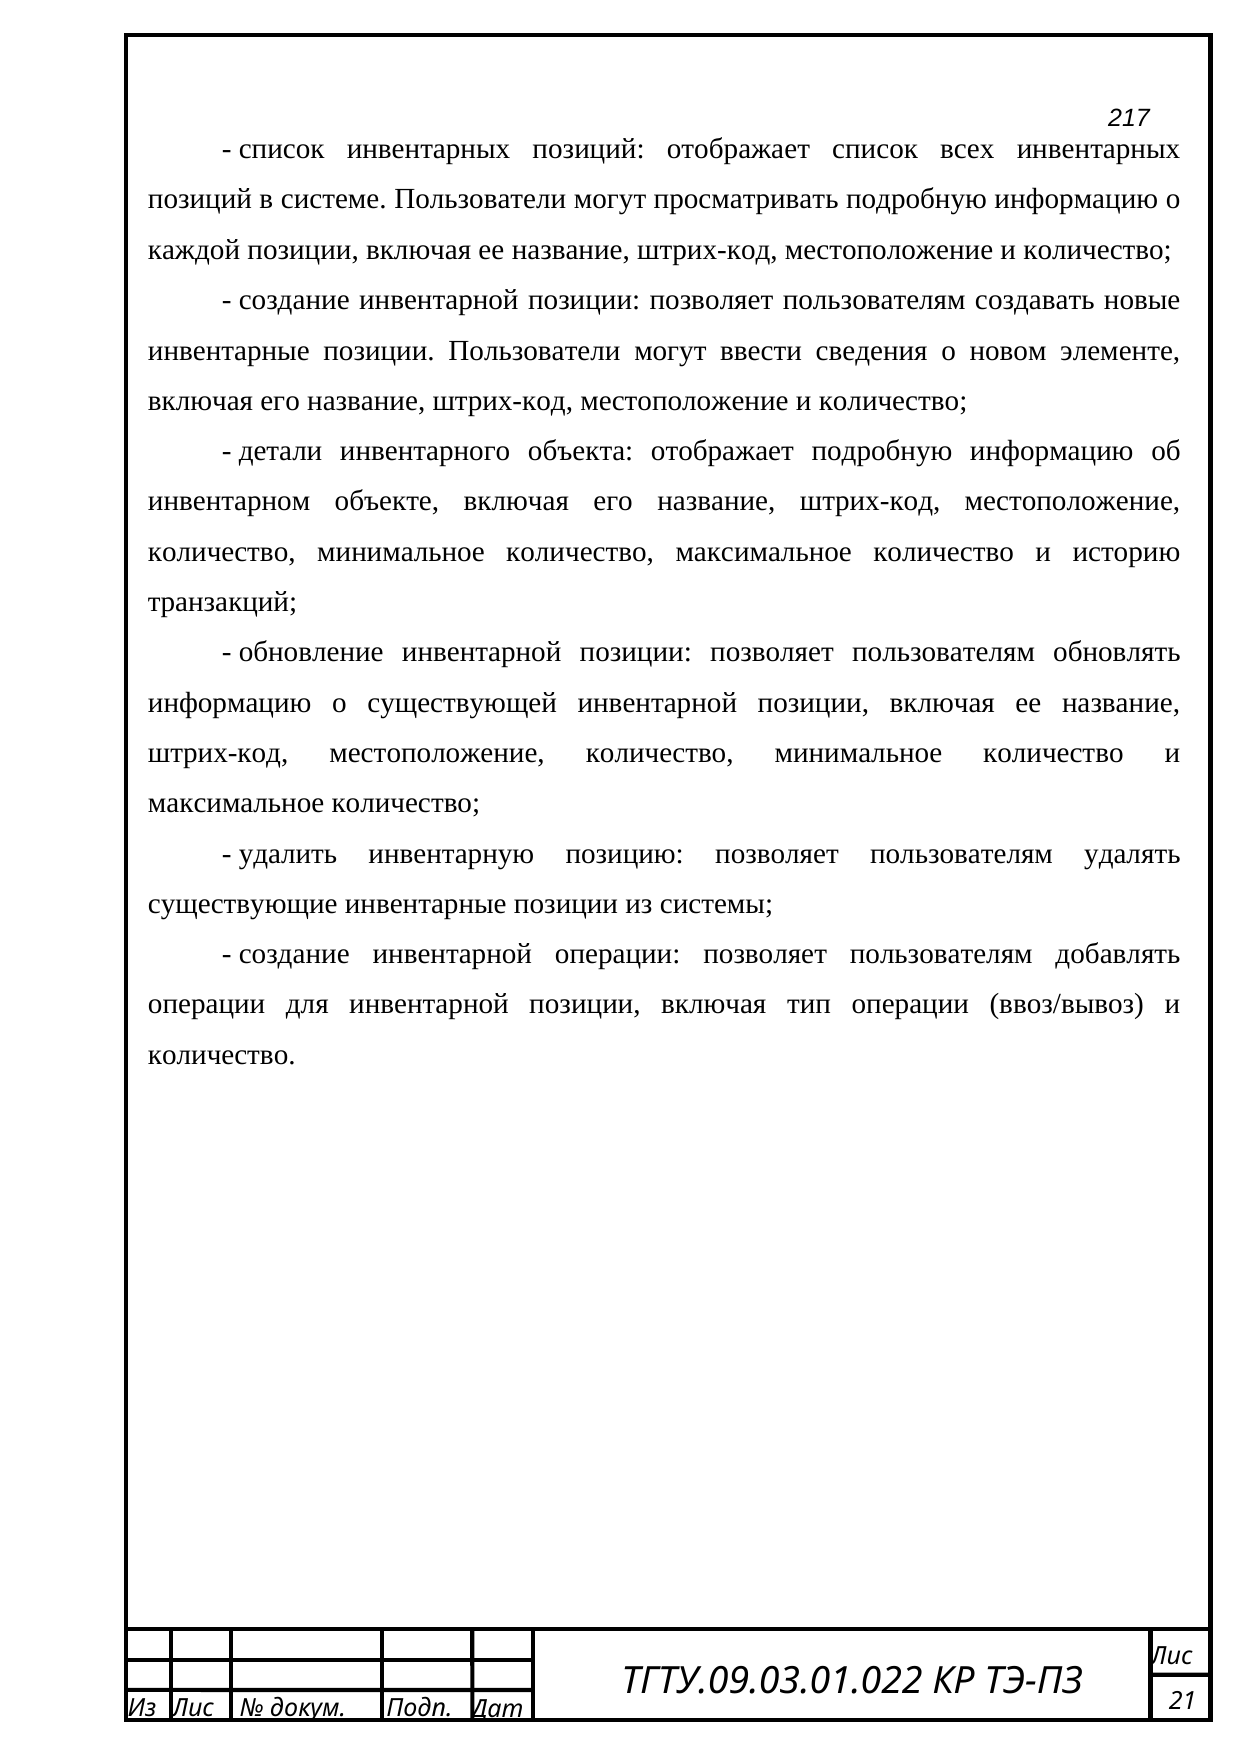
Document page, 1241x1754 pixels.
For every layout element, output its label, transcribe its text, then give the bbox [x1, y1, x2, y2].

list детали инвентарного объекта: отображает подробную информацию об инвентарном объекте, включая его название, штрих-код, местоположение, количество, минимальное количество, максимальное количество и историю транзакций; [148, 433, 1181, 618]
list создание инвентарной операции: позволяет пользователям добавлять операции для инвентарной позиции, включая тип операции (ввоз/вывоз) и количество. [148, 936, 1181, 1071]
list список инвентарных позиций: отображает список всех инвентарных позиций в системе. Пользователи могут просматривать подробную информацию о каждой позиции, включая ее название, штрих-код, местоположение и количество; [148, 131, 1181, 266]
list создание инвентарной позиции: позволяет пользователям создавать новые инвентарные позиции. Пользователи могут ввести сведения о новом элементе, включая его название, штрих-код, местоположение и количество; [148, 282, 1181, 416]
list удалить инвентарную позицию: позволяет пользователям удалять существующие инвентарные позиции из системы; [148, 836, 1181, 919]
list обновление инвентарной позиции: позволяет пользователям обновлять информацию о существующей инвентарной позиции, включая ее название, штрих-код, местоположение, количество, минимальное количество и максимальное количество; [148, 634, 1181, 819]
